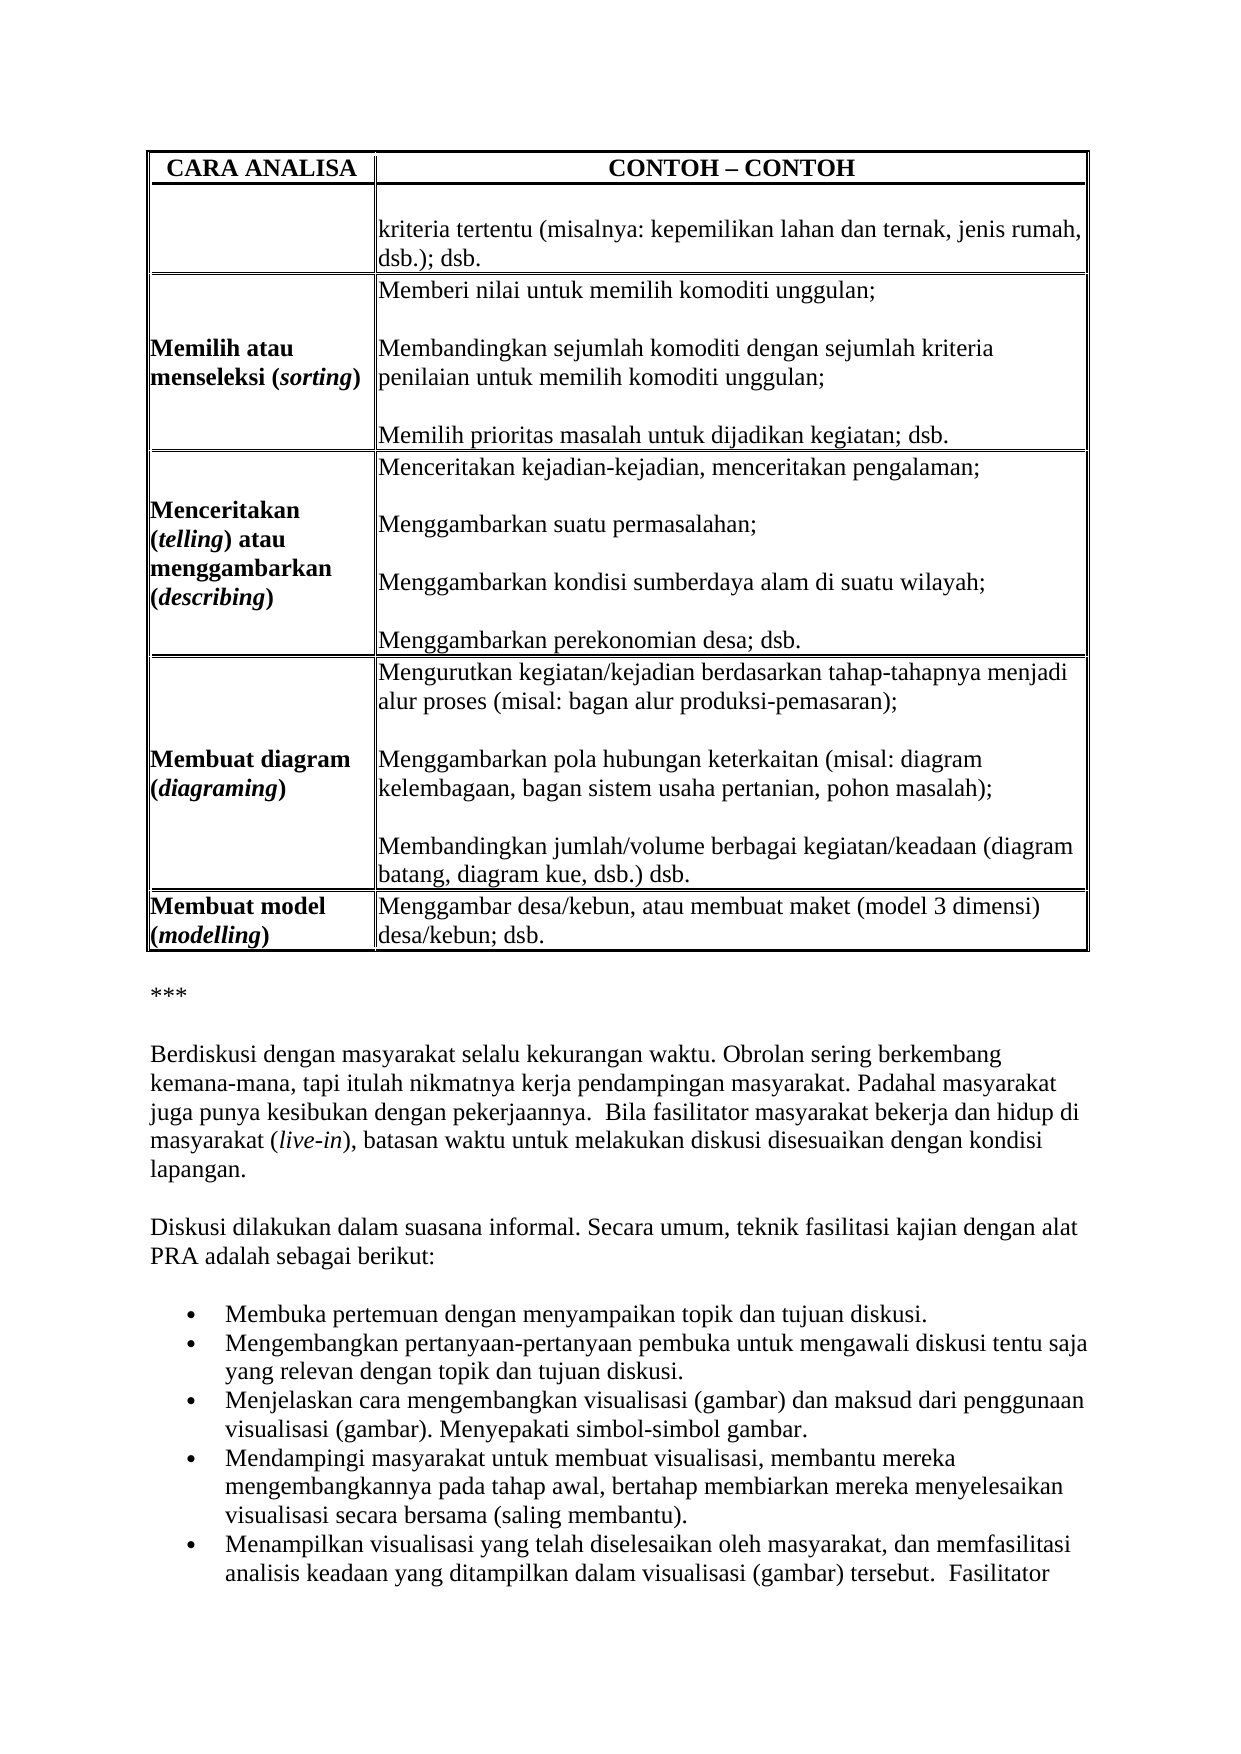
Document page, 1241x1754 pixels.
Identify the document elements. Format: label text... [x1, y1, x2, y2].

text Berdiskusi dengan masyarakat selalu kekurangan waktu. Obrolan sering berkembang kemana-mana, tapi itulah nikmatnya kerja pendampingan masyarakat. Padahal masyarakat juga punya kesibukan dengan pekerjaannya. Bila fasilitator masyarakat bekerja dan hidup di masyarakat (live-in), batasan waktu untuk melakukan diskusi disesuaikan dengan kondisi lapangan. [150, 1039, 1090, 1183]
list Mendampingi masyarakat untuk membuat visualisasi, membantu mereka mengembangkannya pada tahap awal, bertahap membiarkan mereka menyelesaikan visualisasi secara bersama (saling membantu). [187, 1443, 1090, 1529]
table_header CARA ANALISA [150, 153, 376, 182]
table_cell Membuat model (modelling) [150, 888, 376, 949]
table_cell Menggambar desa/kebun, atau membuat maket (model 3 dimensi) desa/kebun; dsb. [376, 888, 1087, 949]
text Diskusi dilakukan dalam suasana informal. Secara umum, teknik fasilitasi kajian dengan alat PRA adalah sebagai berikut: [150, 1212, 1090, 1270]
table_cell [377, 182, 1086, 272]
table_cell Memilih atau menseleksi (sorting) [148, 272, 376, 448]
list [187, 1529, 1090, 1586]
table_cell Menceritakan kejadian-kejadian, menceritakan pengalaman; Menggambarkan suatu permasalahan; Menggambarkan kondisi sumberdaya alam di suatu wilayah; Menggambarkan perekonomian desa; dsb. [377, 449, 1087, 654]
list Menjelaskan cara mengembangkan visualisasi (gambar) dan maksud dari penggunaan visualisasi (gambar). Menyepakati simbol-simbol gambar. [187, 1385, 1090, 1443]
list Mengembangkan pertanyaan-pertanyaan pembuka untuk mengawali diskusi tentu saja yang relevan dengan topik dan tujuan diskusi. [187, 1328, 1090, 1385]
table_cell Memperkirakan (estimating) [150, 182, 374, 272]
list Membuka pertemuan dengan menyampaikan topik dan tujuan diskusi. [187, 1299, 1090, 1328]
table_cell Menceritakan (telling) atau menggambarkan (describing) [150, 449, 374, 654]
table_cell Membuat diagram (diagraming) [150, 654, 374, 888]
text *** [150, 981, 1090, 1010]
table_cell Memberi nilai untuk memilih komoditi unggulan; Membandingkan sejumlah komoditi dengan sejumlah kriteria penilaian untuk memilih komoditi unggulan; Memilih prioritas masalah untuk dijadikan kegiatan; dsb. [376, 272, 1088, 448]
table_header CONTOH – CONTOH [376, 153, 1086, 182]
table_cell Mengurutkan kegiatan/kejadian berdasarkan tahap-tahapnya menjadi alur proses (misal: bagan alur produksi-pemasaran); Menggambarkan pola hubungan keterkaitan (misal: diagram kelembagaan, bagan sistem usaha pertanian, pohon masalah); Membandingkan jumlah/volume berbagai kegiatan/keadaan (diagram batang, diagram kue, dsb.) dsb. [377, 654, 1087, 888]
